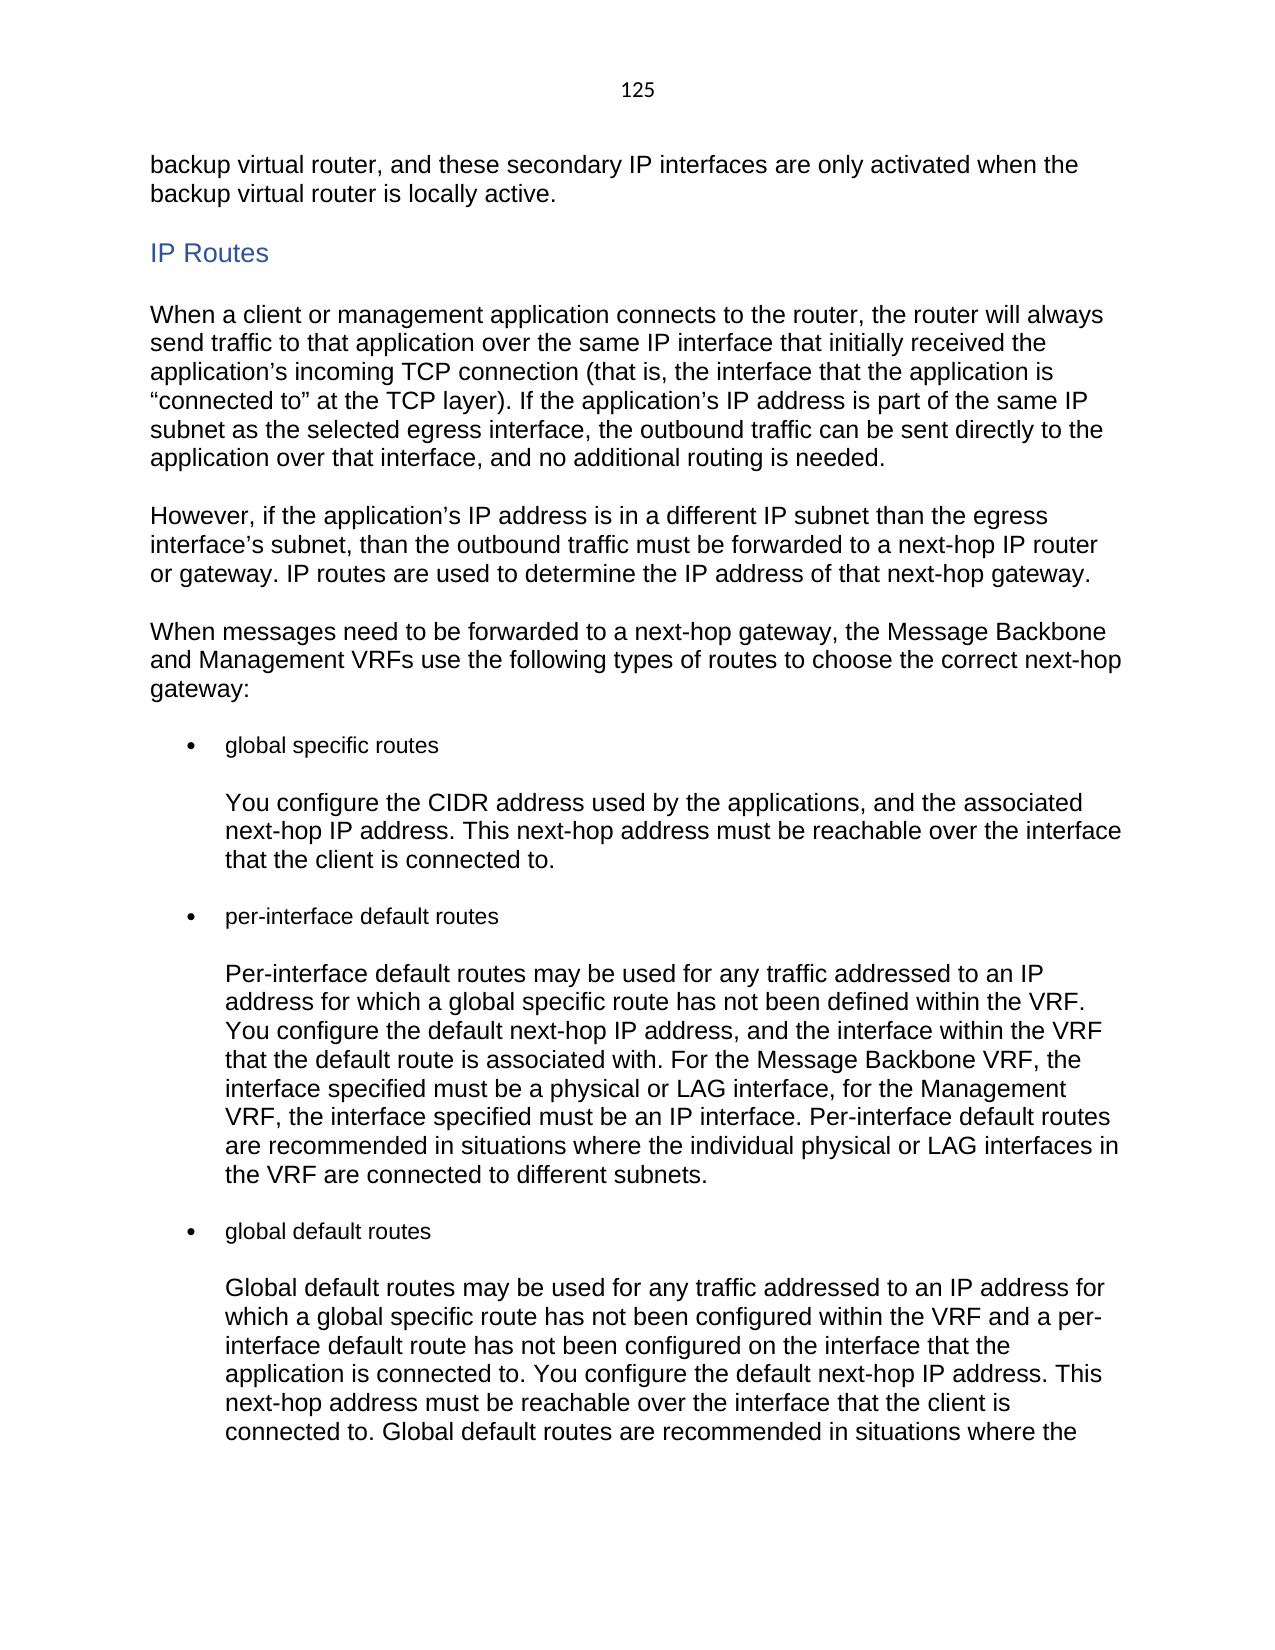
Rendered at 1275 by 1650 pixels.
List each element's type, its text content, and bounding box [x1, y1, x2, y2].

text When a client or management application connects to the router, the router will always send traffic to that application over the same IP interface that initially received the application’s incoming TCP connection (that is, the interface that the application is “connected to” at the TCP layer). If the application’s IP address is part of the same IP subnet as the selected egress interface, the outbound traffic can be sent directly to the application over that interface, and no additional routing is needed. [150, 299, 1125, 472]
text However, if the application’s IP address is in a different IP subnet than the egress interface’s subnet, than the outbound traffic must be forwarded to a next-hop IP router or gateway. IP routes are used to determine the IP address of that next-hop gateway. [150, 501, 1125, 587]
text You configure the CIDR address used by the applications, and the associated next-hop IP address. This next-hop address must be reachable over the interface that the client is connected to. [225, 788, 1125, 874]
list global specific routes [187, 732, 1125, 758]
list global default routes [187, 1218, 1125, 1244]
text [150, 150, 1125, 207]
text Per-interface default routes may be used for any traffic addressed to an IP address for which a global specific route has not been defined within the VRF. You configure the default next-hop IP address, and the interface within the VRF that the default route is associated with. For the Message Backbone VRF, the interface specified must be a physical or LAG interface, for the Management VRF, the interface specified must be an IP interface. Per-interface default routes are recommended in situations where the individual physical or LAG interfaces in the VRF are connected to different subnets. [225, 958, 1125, 1188]
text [225, 1273, 1125, 1446]
subtitle IP Routes [150, 237, 1125, 268]
text When messages need to be forwarded to a next-hop gateway, the Message Backbone and Management VRFs use the following types of routes to choose the correct next-hop gateway: [150, 617, 1125, 703]
list per-interface default routes [187, 903, 1125, 929]
